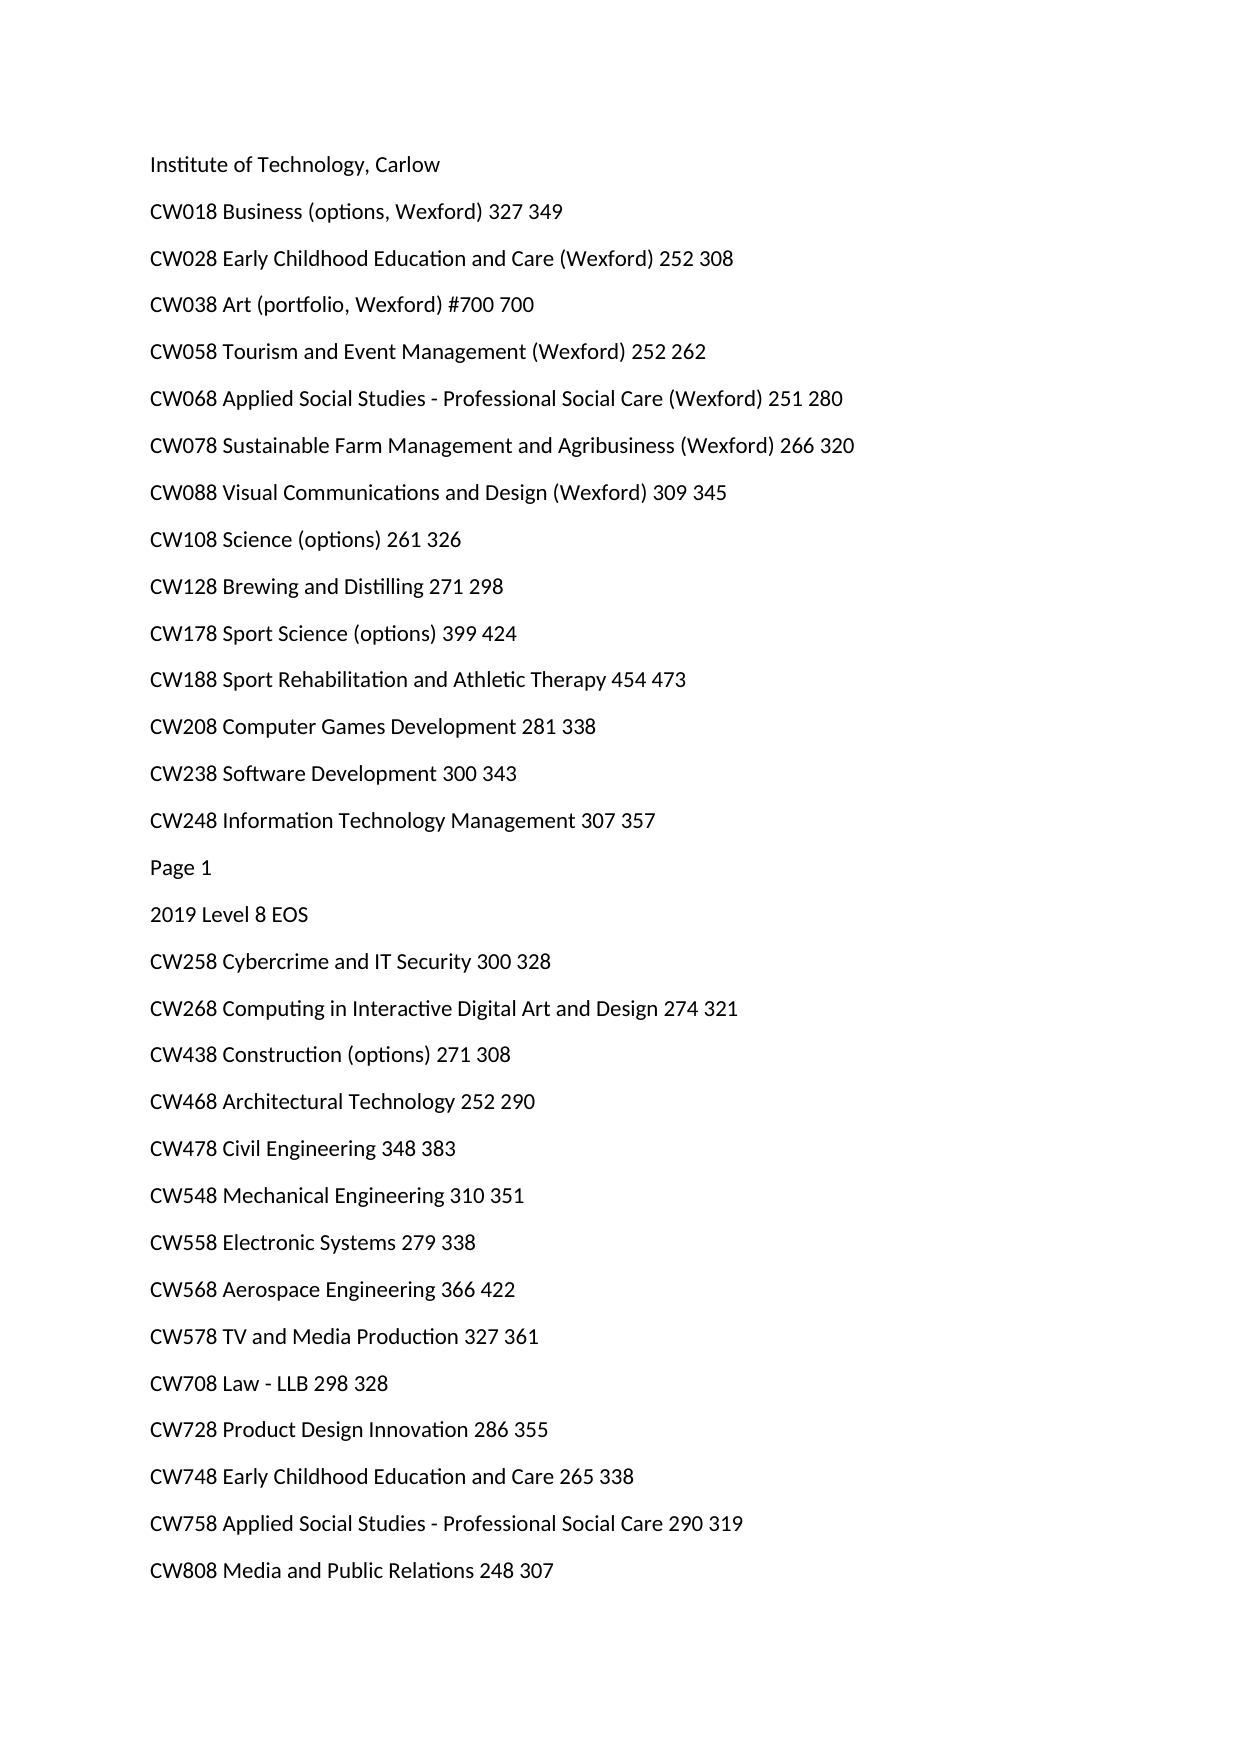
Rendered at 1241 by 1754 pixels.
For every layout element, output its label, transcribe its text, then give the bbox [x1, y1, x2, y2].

text CW548 Mechanical Engineering 310 351 [150, 1181, 1090, 1209]
text CW178 Sport Science (options) 399 424 [150, 619, 1090, 647]
text CW208 Computer Games Development 281 338 [150, 712, 1090, 741]
text CW468 Architectural Technology 252 290 [150, 1087, 1090, 1116]
text CW708 Law - LLB 298 328 [150, 1369, 1090, 1397]
text CW238 Software Development 300 343 [150, 759, 1090, 787]
text CW808 Media and Public Relations 248 307 [150, 1556, 1090, 1584]
text Page 1 [150, 853, 1090, 881]
text Institute of Technology, Carlow [150, 150, 1090, 178]
text CW758 Applied Social Studies - Professional Social Care 290 319 [150, 1509, 1090, 1537]
text CW188 Sport Rehabilitation and Athletic Therapy 454 473 [150, 666, 1090, 694]
text CW578 TV and Media Production 327 361 [150, 1322, 1090, 1350]
text CW748 Early Childhood Education and Care 265 338 [150, 1462, 1090, 1491]
text 2019 Level 8 EOS [150, 900, 1090, 928]
text CW078 Sustainable Farm Management and Agribusiness (Wexford) 266 320 [150, 431, 1090, 459]
text CW248 Information Technology Management 307 357 [150, 806, 1090, 834]
text CW128 Brewing and Distilling 271 298 [150, 572, 1090, 600]
text CW268 Computing in Interactive Digital Art and Design 274 321 [150, 994, 1090, 1022]
text CW728 Product Design Innovation 286 355 [150, 1416, 1090, 1444]
text CW068 Applied Social Studies - Professional Social Care (Wexford) 251 280 [150, 384, 1090, 412]
text CW108 Science (options) 261 326 [150, 525, 1090, 553]
text CW038 Art (portfolio, Wexford) #700 700 [150, 291, 1090, 319]
text CW558 Electronic Systems 279 338 [150, 1228, 1090, 1256]
text CW088 Visual Communications and Design (Wexford) 309 345 [150, 478, 1090, 506]
text CW058 Tourism and Event Management (Wexford) 252 262 [150, 337, 1090, 366]
text CW028 Early Childhood Education and Care (Wexford) 252 308 [150, 244, 1090, 272]
text CW258 Cybercrime and IT Security 300 328 [150, 947, 1090, 975]
text CW478 Civil Engineering 348 383 [150, 1134, 1090, 1162]
text CW018 Business (options, Wexford) 327 349 [150, 197, 1090, 225]
text CW568 Aerospace Engineering 366 422 [150, 1275, 1090, 1303]
text CW438 Construction (options) 271 308 [150, 1041, 1090, 1069]
